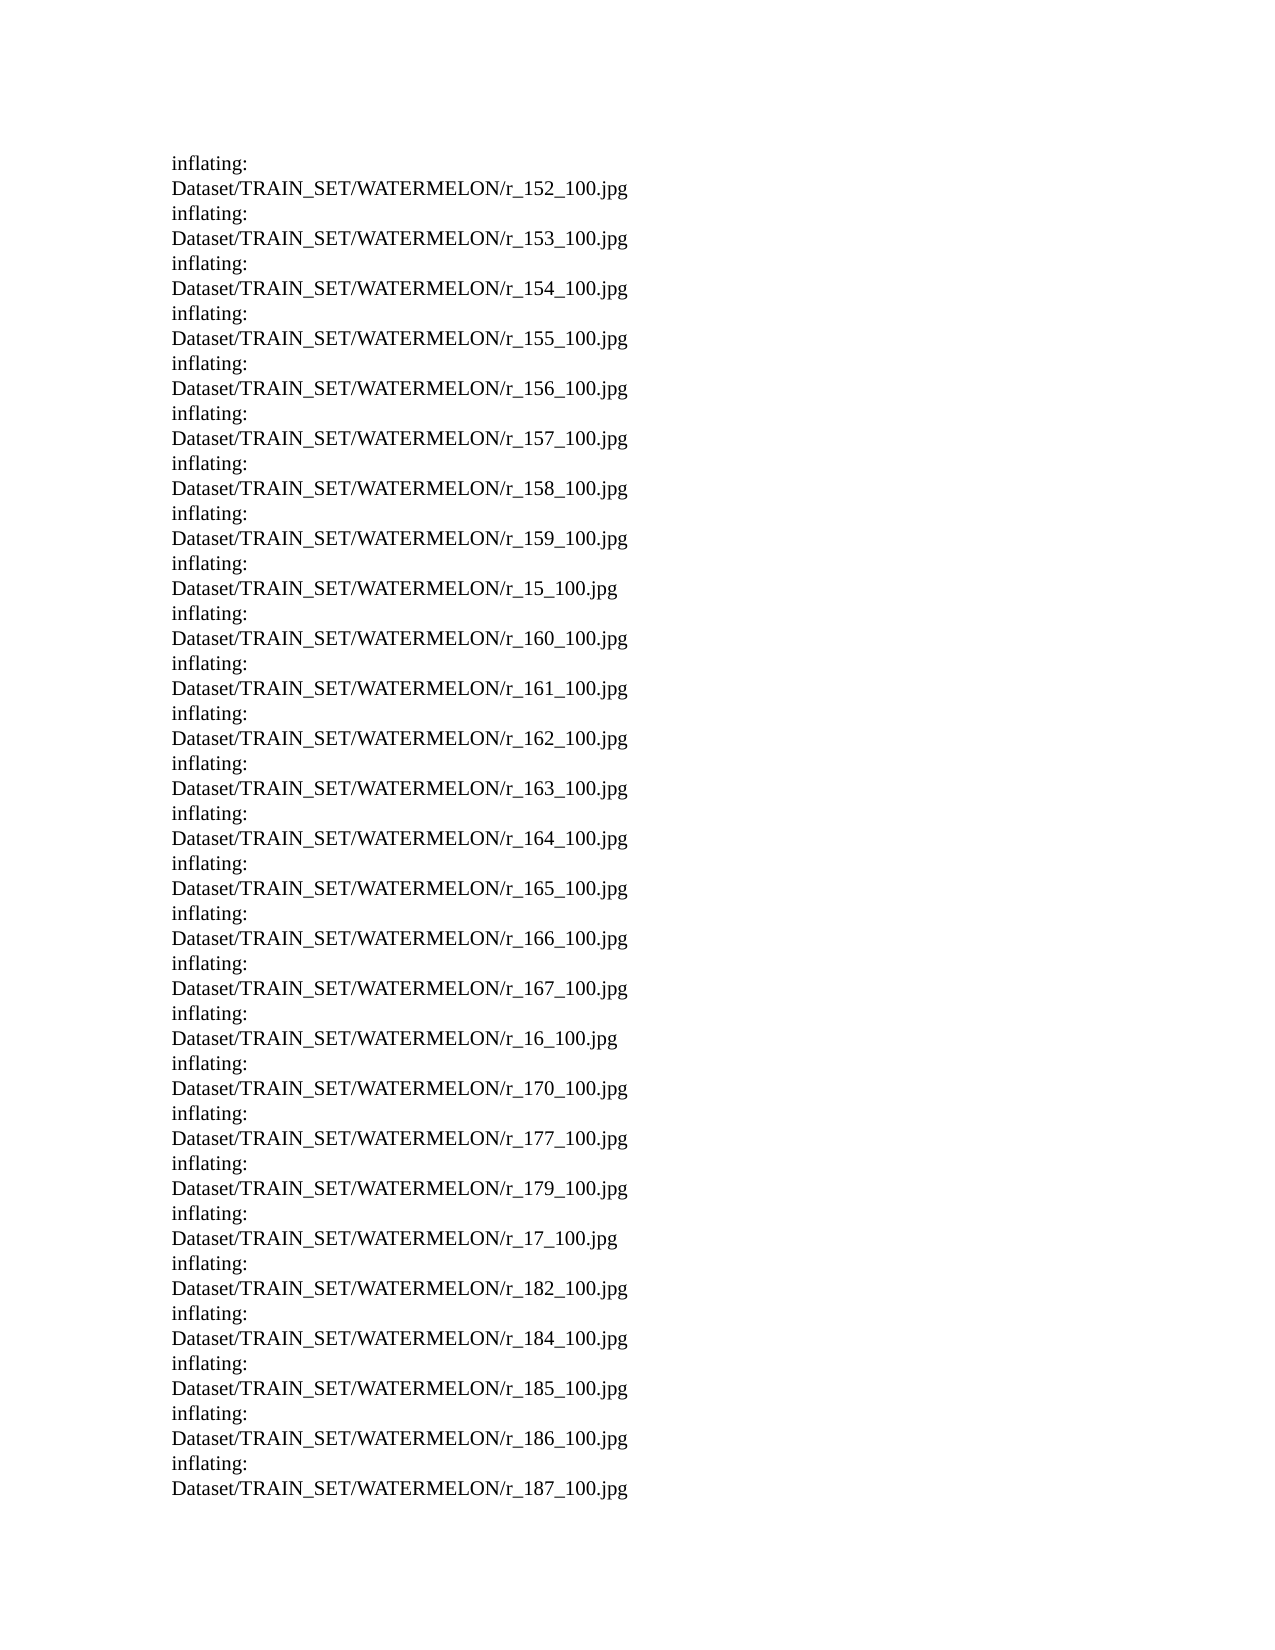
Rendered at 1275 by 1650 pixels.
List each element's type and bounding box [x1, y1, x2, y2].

text [171, 150, 680, 1500]
